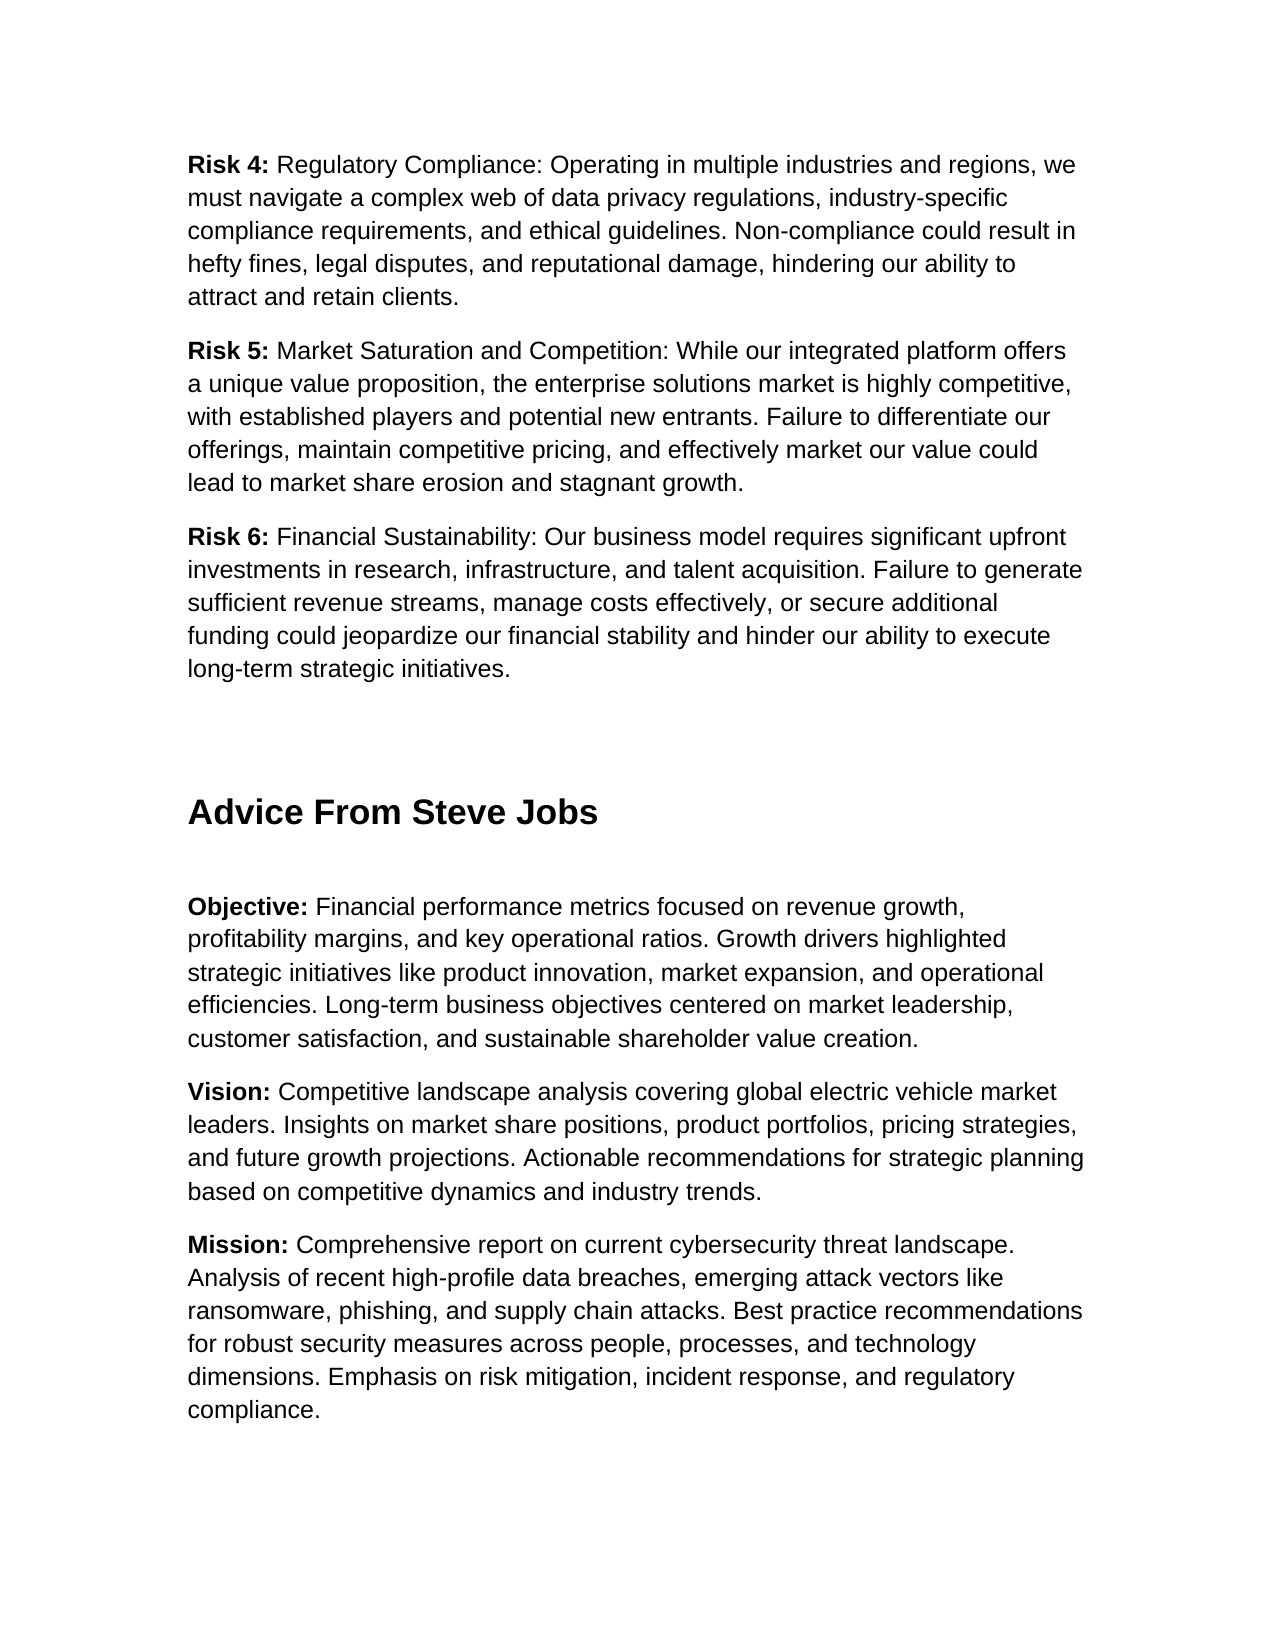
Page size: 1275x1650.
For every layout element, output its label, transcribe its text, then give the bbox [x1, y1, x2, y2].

text Risk 6: Financial Sustainability: Our business model requires significant upfront investments in research, infrastructure, and talent acquisition. Failure to generate sufficient revenue streams, manage costs effectively, or secure additional funding could jeopardize our financial stability and hinder our ability to execute long-term strategic initiatives. [187, 522, 1087, 683]
text Risk 5: Market Saturation and Competition: While our integrated platform offers a unique value proposition, the enterprise solutions market is highly competitive, with established players and potential new entrants. Failure to differentiate our offerings, maintain competitive pricing, and effectively market our value could lead to market share erosion and stagnant growth. [187, 336, 1087, 497]
text Mission: Comprehensive report on current cybersecurity threat landscape. Analysis of recent high-profile data breaches, emerging attack vectors like ransomware, phishing, and supply chain attacks. Best practice recommendations for robust security measures across people, processes, and technology dimensions. Emphasis on risk mitigation, incident response, and regulatory compliance. [187, 1230, 1087, 1424]
subtitle Advice From Steve Jobs [187, 791, 1087, 832]
text Vision: Competitive landscape analysis covering global electric vehicle market leaders. Insights on market share positions, product portfolios, pricing strategies, and future growth projections. Actionable recommendations for strategic planning based on competitive dynamics and industry trends. [187, 1077, 1087, 1205]
text Objective: Financial performance metrics focused on revenue growth, profitability margins, and key operational ratios. Growth drivers highlighted strategic initiatives like product innovation, market expansion, and operational efficiencies. Long-term business objectives centered on market leadership, customer satisfaction, and sustainable shareholder value creation. [187, 891, 1087, 1052]
text Risk 4: Regulatory Compliance: Operating in multiple industries and regions, we must navigate a complex web of data privacy regulations, industry-specific compliance requirements, and ethical guidelines. Non-compliance could result in hefty fines, legal disputes, and reputational damage, hindering our ability to attract and retain clients. [187, 150, 1087, 311]
